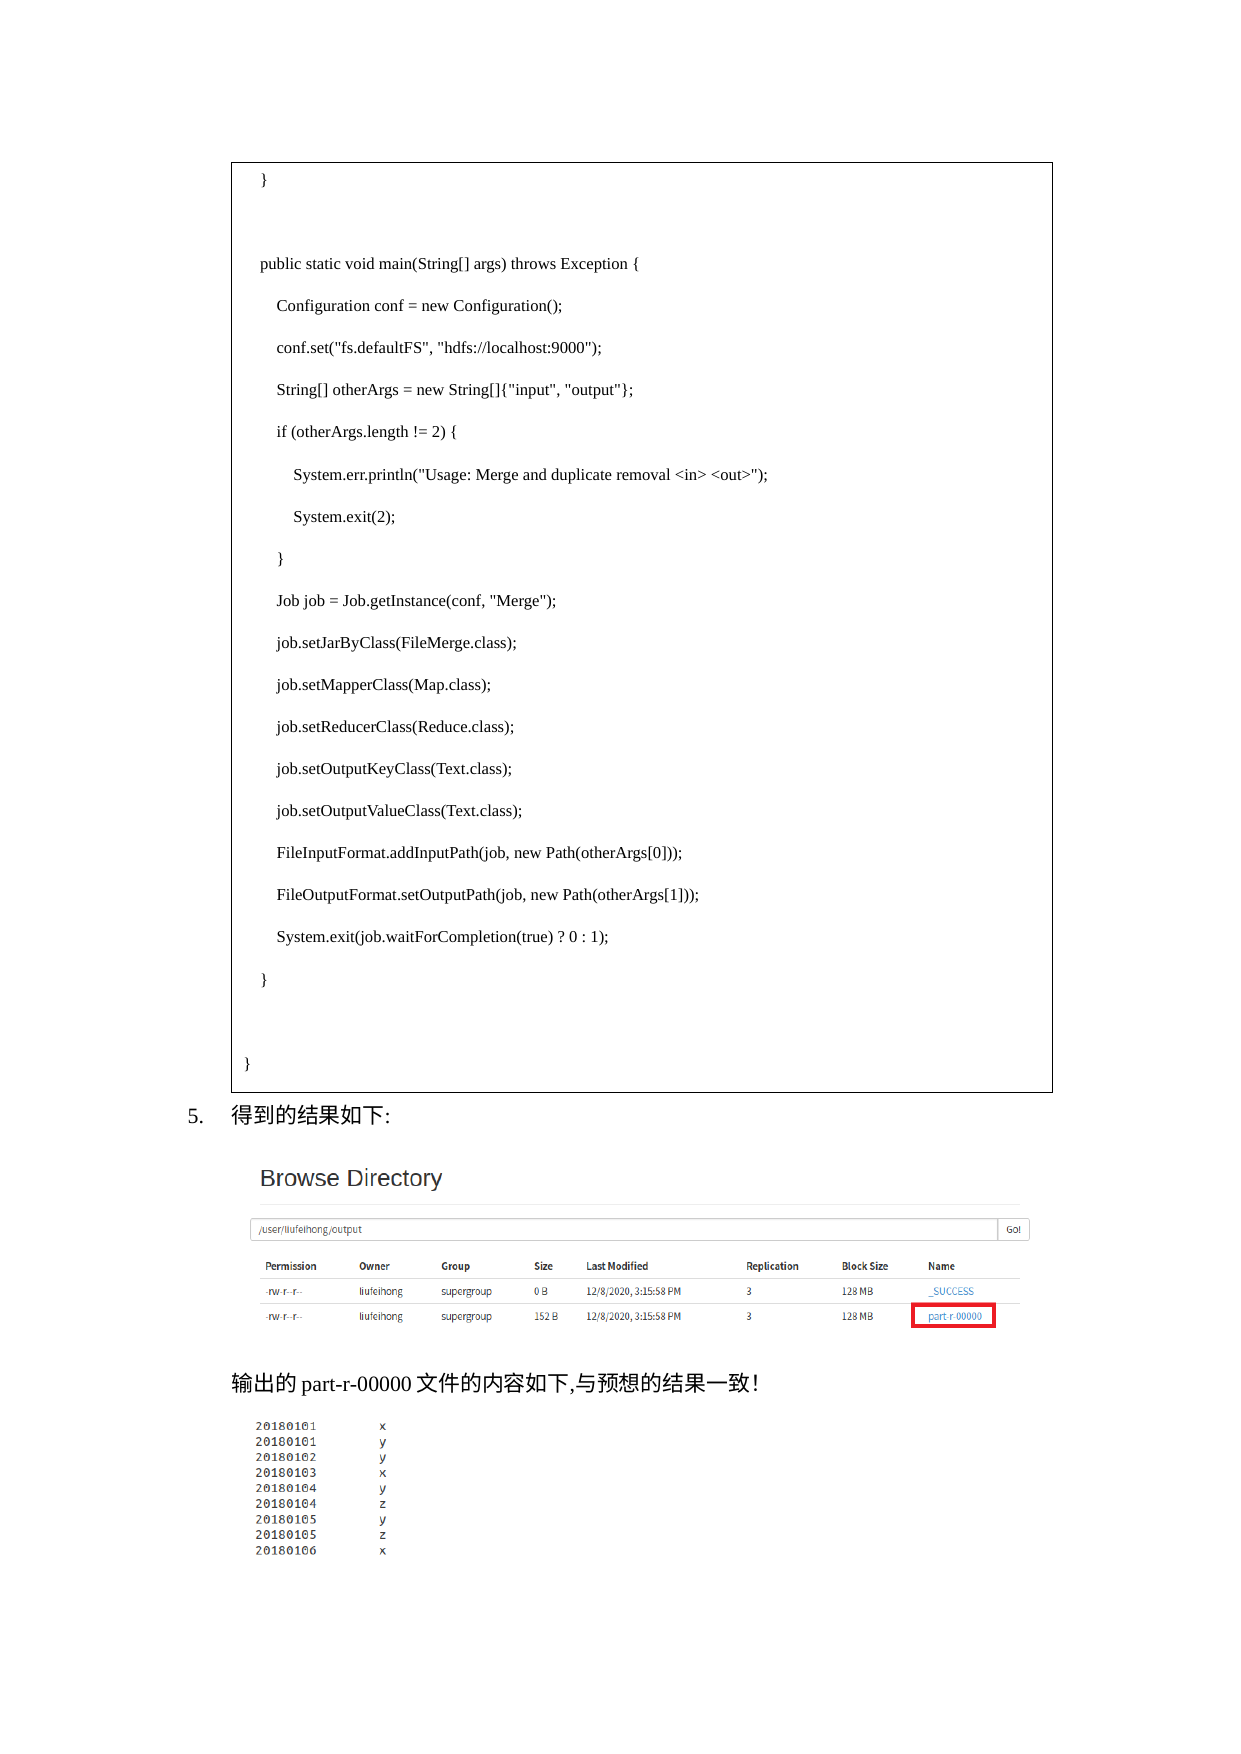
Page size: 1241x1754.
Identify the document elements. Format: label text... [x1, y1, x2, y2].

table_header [232, 163, 1052, 1092]
picture [231, 1150, 1044, 1333]
list 得到的结果如下: [187, 1097, 1053, 1130]
picture [253, 1418, 399, 1567]
list 输出的part-r-00000文件的内容如下,与预想的结果一致！ [231, 1365, 1053, 1398]
